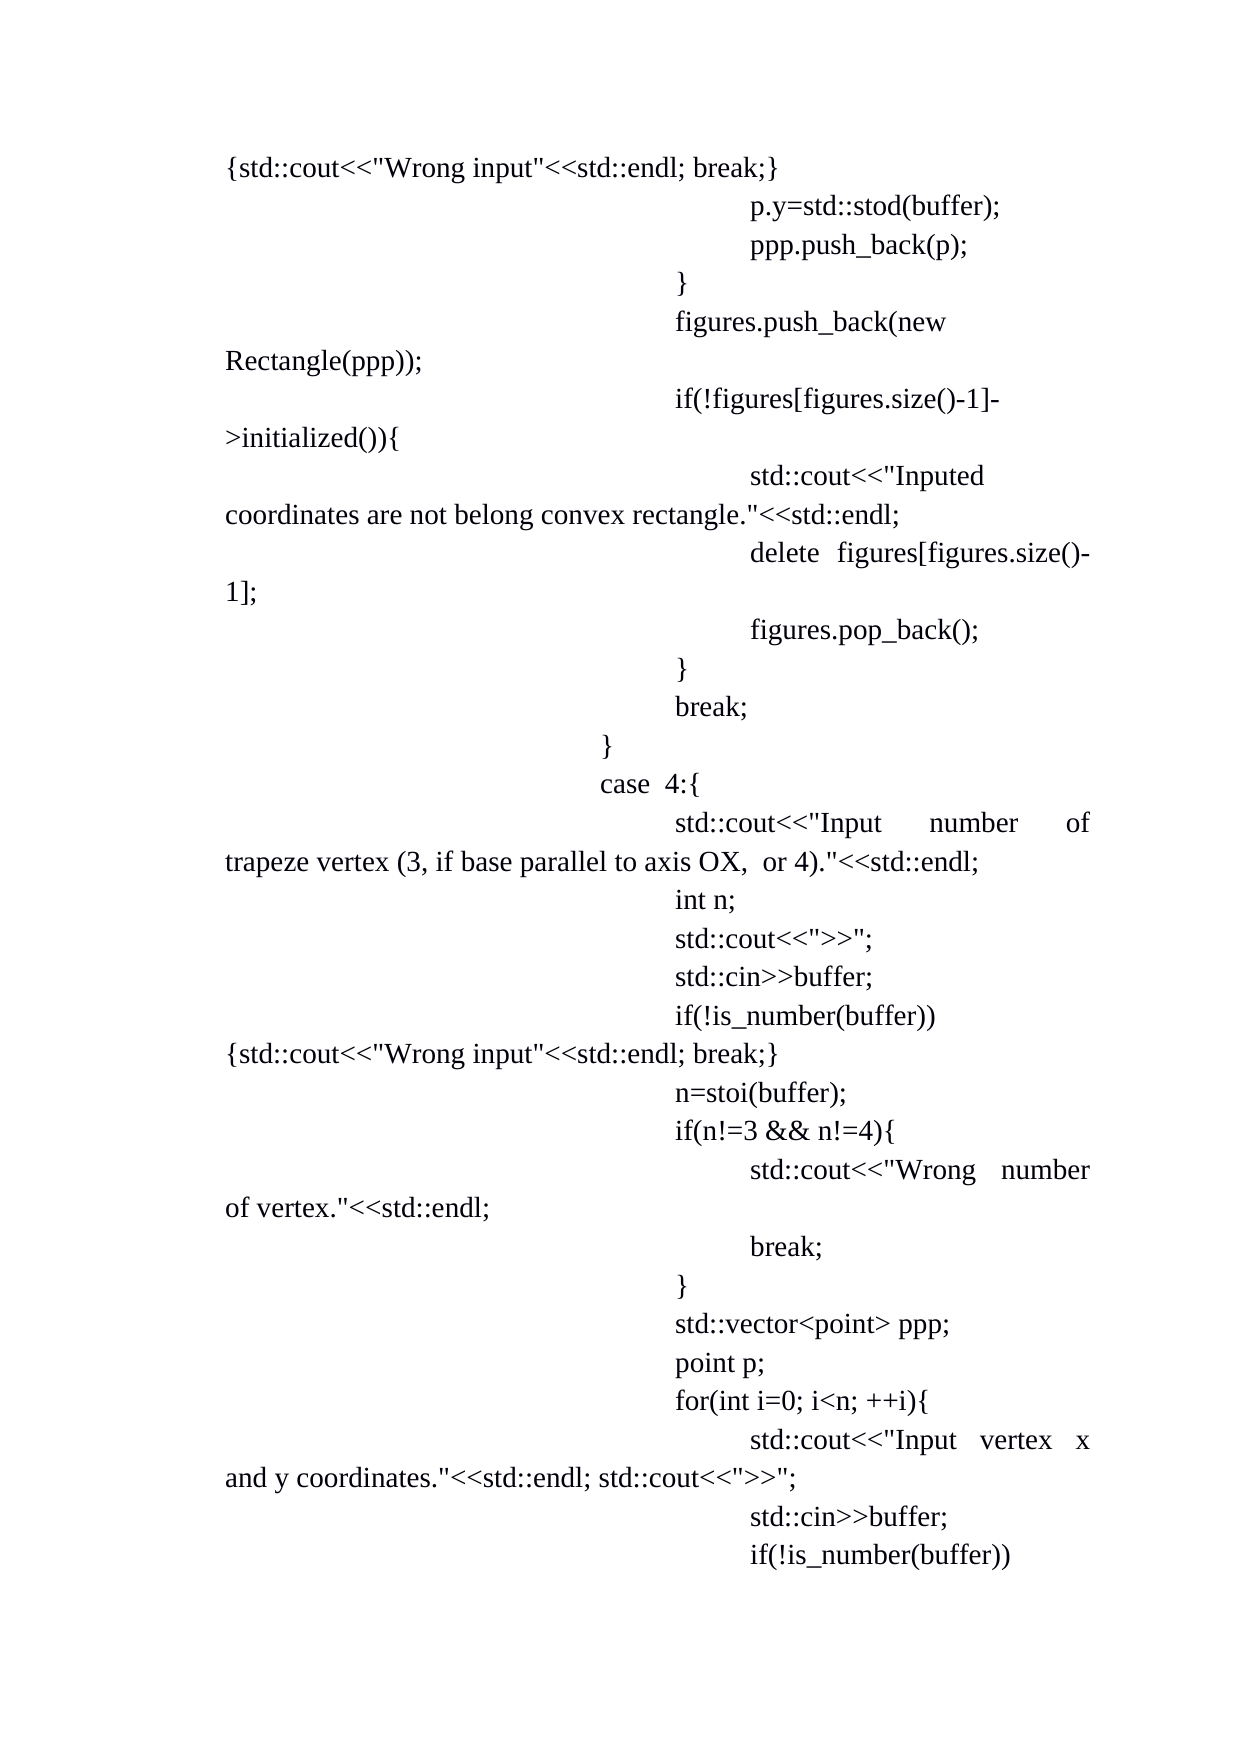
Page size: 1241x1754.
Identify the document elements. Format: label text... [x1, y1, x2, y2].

text std::cout<<"Inputed coordinates are not belong convex rectangle."<<std::endl; [225, 458, 1090, 530]
text std::cout<<"Input number of trapeze vertex (3, if base parallel to axis OX, or 4)."<<std::endl; [225, 805, 1090, 877]
text figures.push_back(new Rectangle(ppp)); [225, 304, 1090, 376]
text } [225, 651, 1090, 684]
text std::cout<<">>"; [225, 921, 1090, 954]
text int n; [225, 882, 1090, 916]
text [225, 1537, 1090, 1571]
text break; [225, 689, 1090, 723]
text std::cout<<"Wrong number of vertex."<<std::endl; [225, 1152, 1090, 1224]
text std::cout<<"Input vertex x and y coordinates."<<std::endl; std::cout<<">>"; [225, 1422, 1090, 1494]
text } [225, 266, 1090, 299]
text case 4:{ [225, 767, 1090, 800]
text p.y=std::stod(buffer); [225, 188, 1090, 222]
text } [225, 728, 1090, 762]
text if(!is_number(buffer)){std::cout<<"Wrong input"<<std::endl; break;} [225, 998, 1090, 1070]
text if(n!=3 && n!=4){ [225, 1113, 1090, 1147]
text } [225, 1268, 1090, 1301]
text break; [225, 1229, 1090, 1263]
text std::cin>>buffer; [225, 1499, 1090, 1532]
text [225, 150, 1090, 183]
text ppp.push_back(p); [225, 227, 1090, 261]
text delete figures[figures.size()-1]; [225, 535, 1090, 607]
text n=stoi(buffer); [225, 1075, 1090, 1108]
text for(int i=0; i<n; ++i){ [225, 1383, 1090, 1417]
text if(!figures[figures.size()-1]->initialized()){ [225, 381, 1090, 453]
text figures.pop_back(); [225, 612, 1090, 646]
text point p; [225, 1345, 1090, 1378]
text std::vector<point> ppp; [225, 1306, 1090, 1340]
text std::cin>>buffer; [225, 959, 1090, 993]
